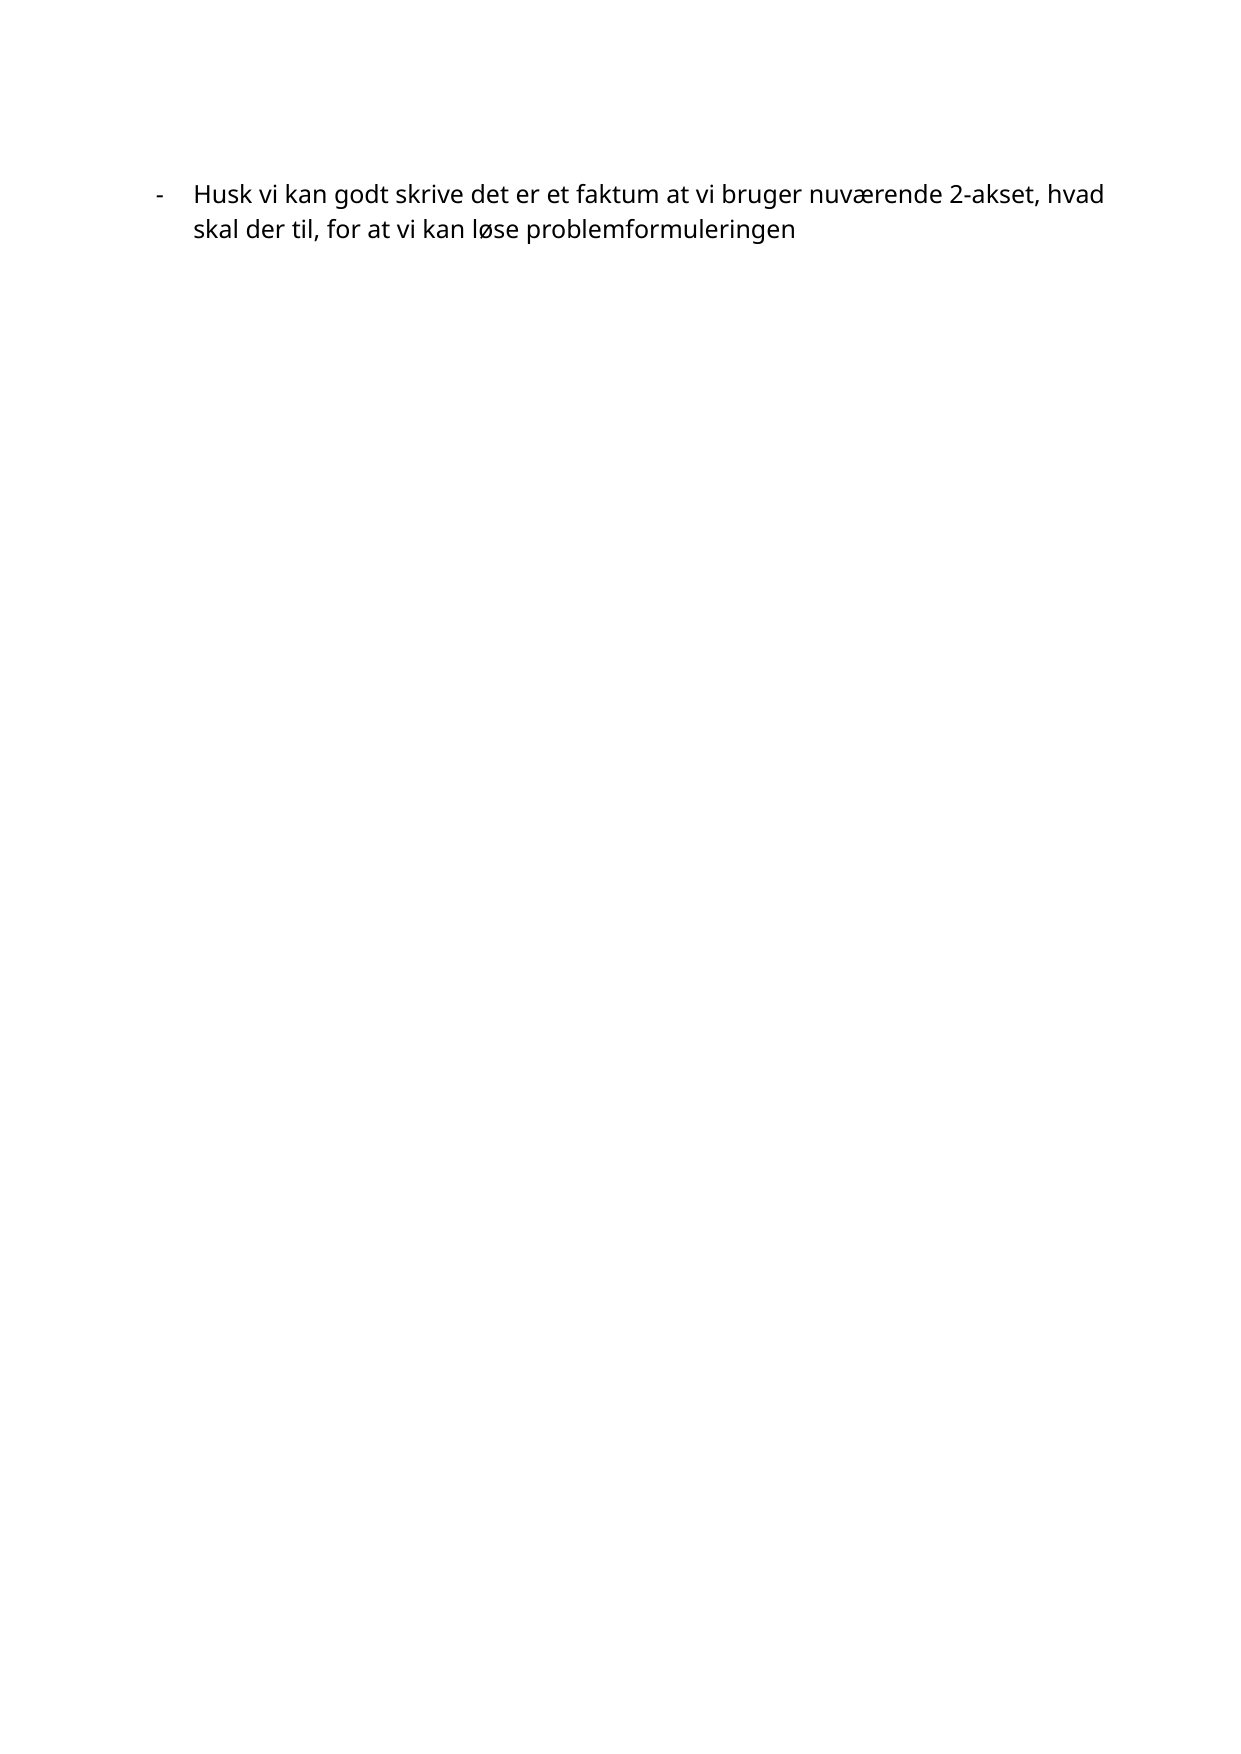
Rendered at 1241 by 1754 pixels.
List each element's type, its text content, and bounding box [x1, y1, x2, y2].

list Husk vi kan godt skrive det er et faktum at vi bruger nuværende 2-akset, hvad skal der til, for at vi kan løse problemformuleringen [156, 177, 1122, 245]
